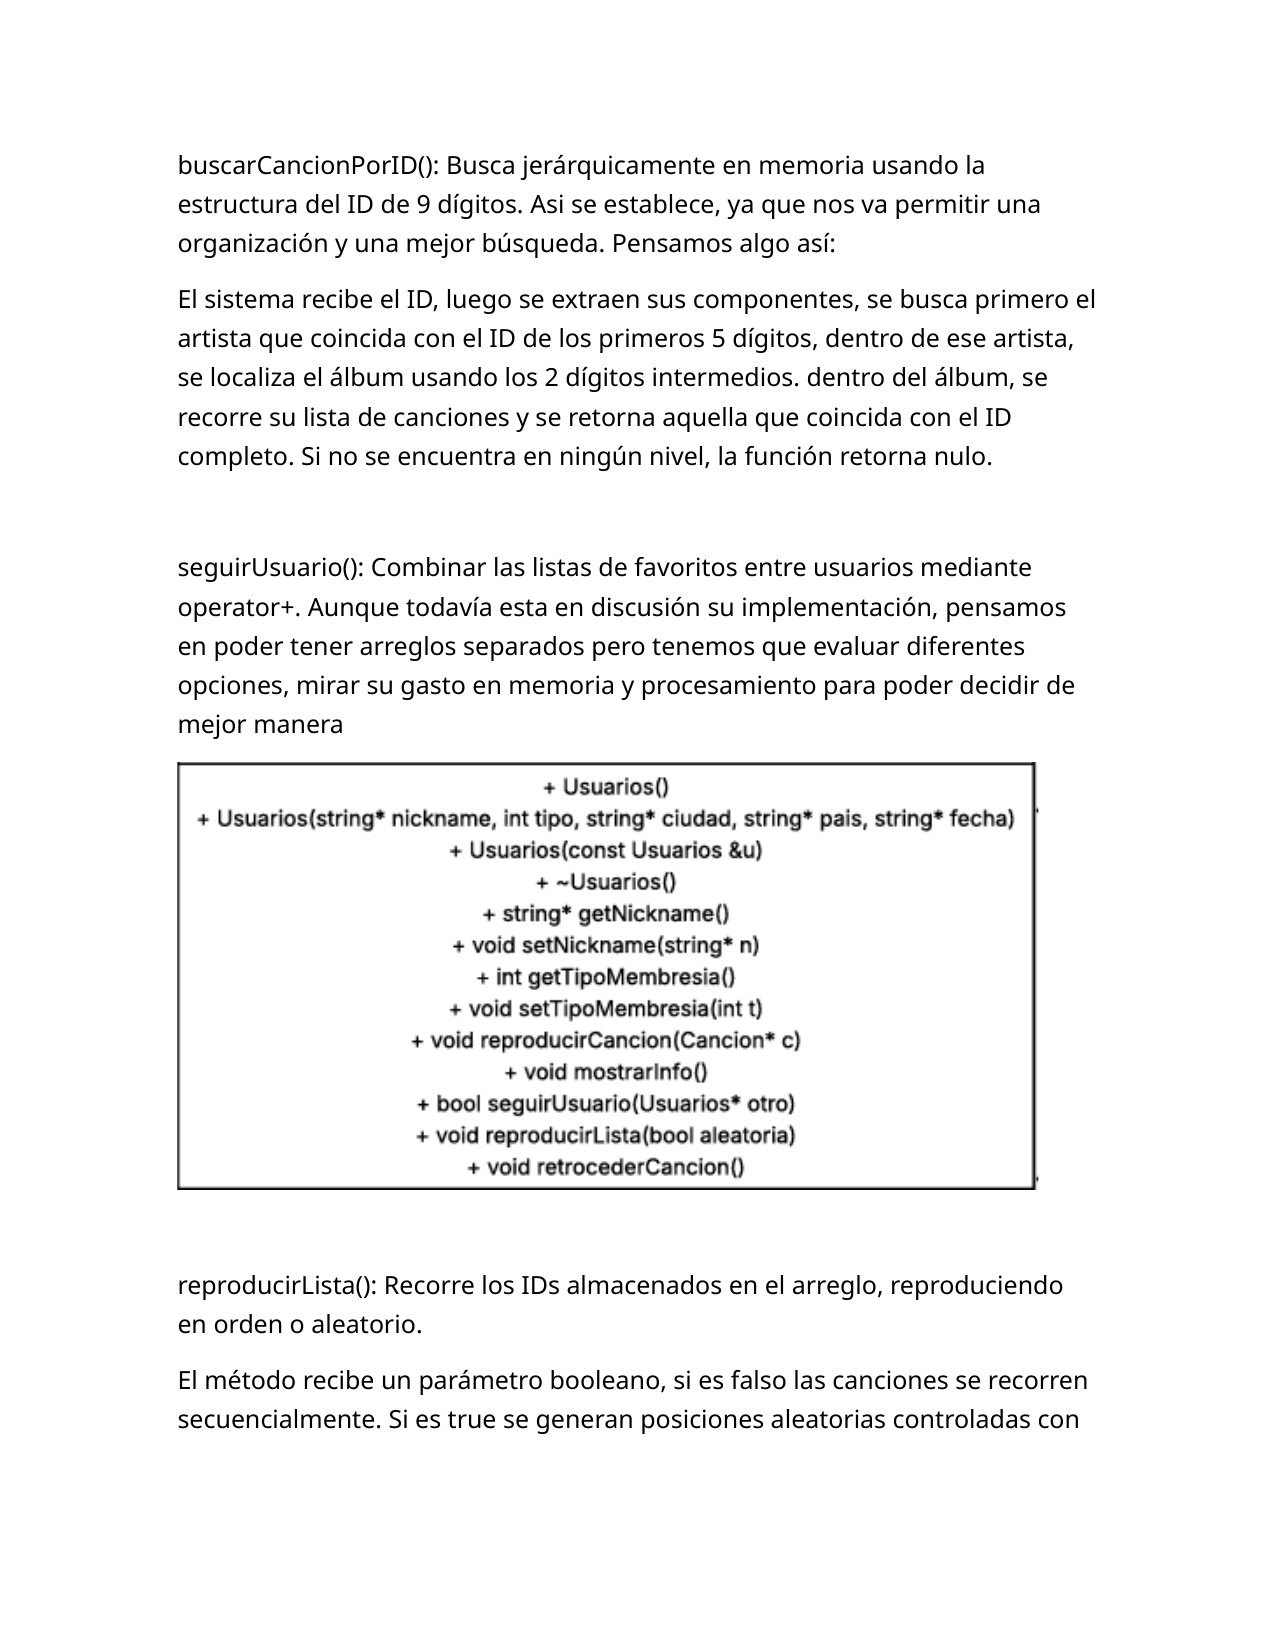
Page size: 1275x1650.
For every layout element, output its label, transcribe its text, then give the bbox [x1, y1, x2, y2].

text seguirUsuario(): Combinar las listas de favoritos entre usuarios mediante operator+. Aunque todavía esta en discusión su implementación, pensamos en poder tener arreglos separados pero tenemos que evaluar diferentes opciones, mirar su gasto en memoria y procesamiento para poder decidir de mejor manera [177, 550, 1098, 741]
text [177, 1362, 1098, 1436]
text buscarCancionPorID(): Busca jerárquicamente en memoria usando la estructura del ID de 9 dígitos. Asi se establece, ya que nos va permitir una organización y una mejor búsqueda. Pensamos algo así: [177, 148, 1098, 260]
picture [177, 762, 1039, 1190]
text reproducirLista(): Recorre los IDs almacenados en el arreglo, reproduciendo en orden o aleatorio. [177, 1267, 1098, 1341]
text El sistema recibe el ID, luego se extraen sus componentes, se busca primero el artista que coincida con el ID de los primeros 5 dígitos, dentro de ese artista, se localiza el álbum usando los 2 dígitos intermedios. dentro del álbum, se recorre su lista de canciones y se retorna aquella que coincida con el ID completo. Si no se encuentra en ningún nivel, la función retorna nulo. [177, 282, 1098, 472]
